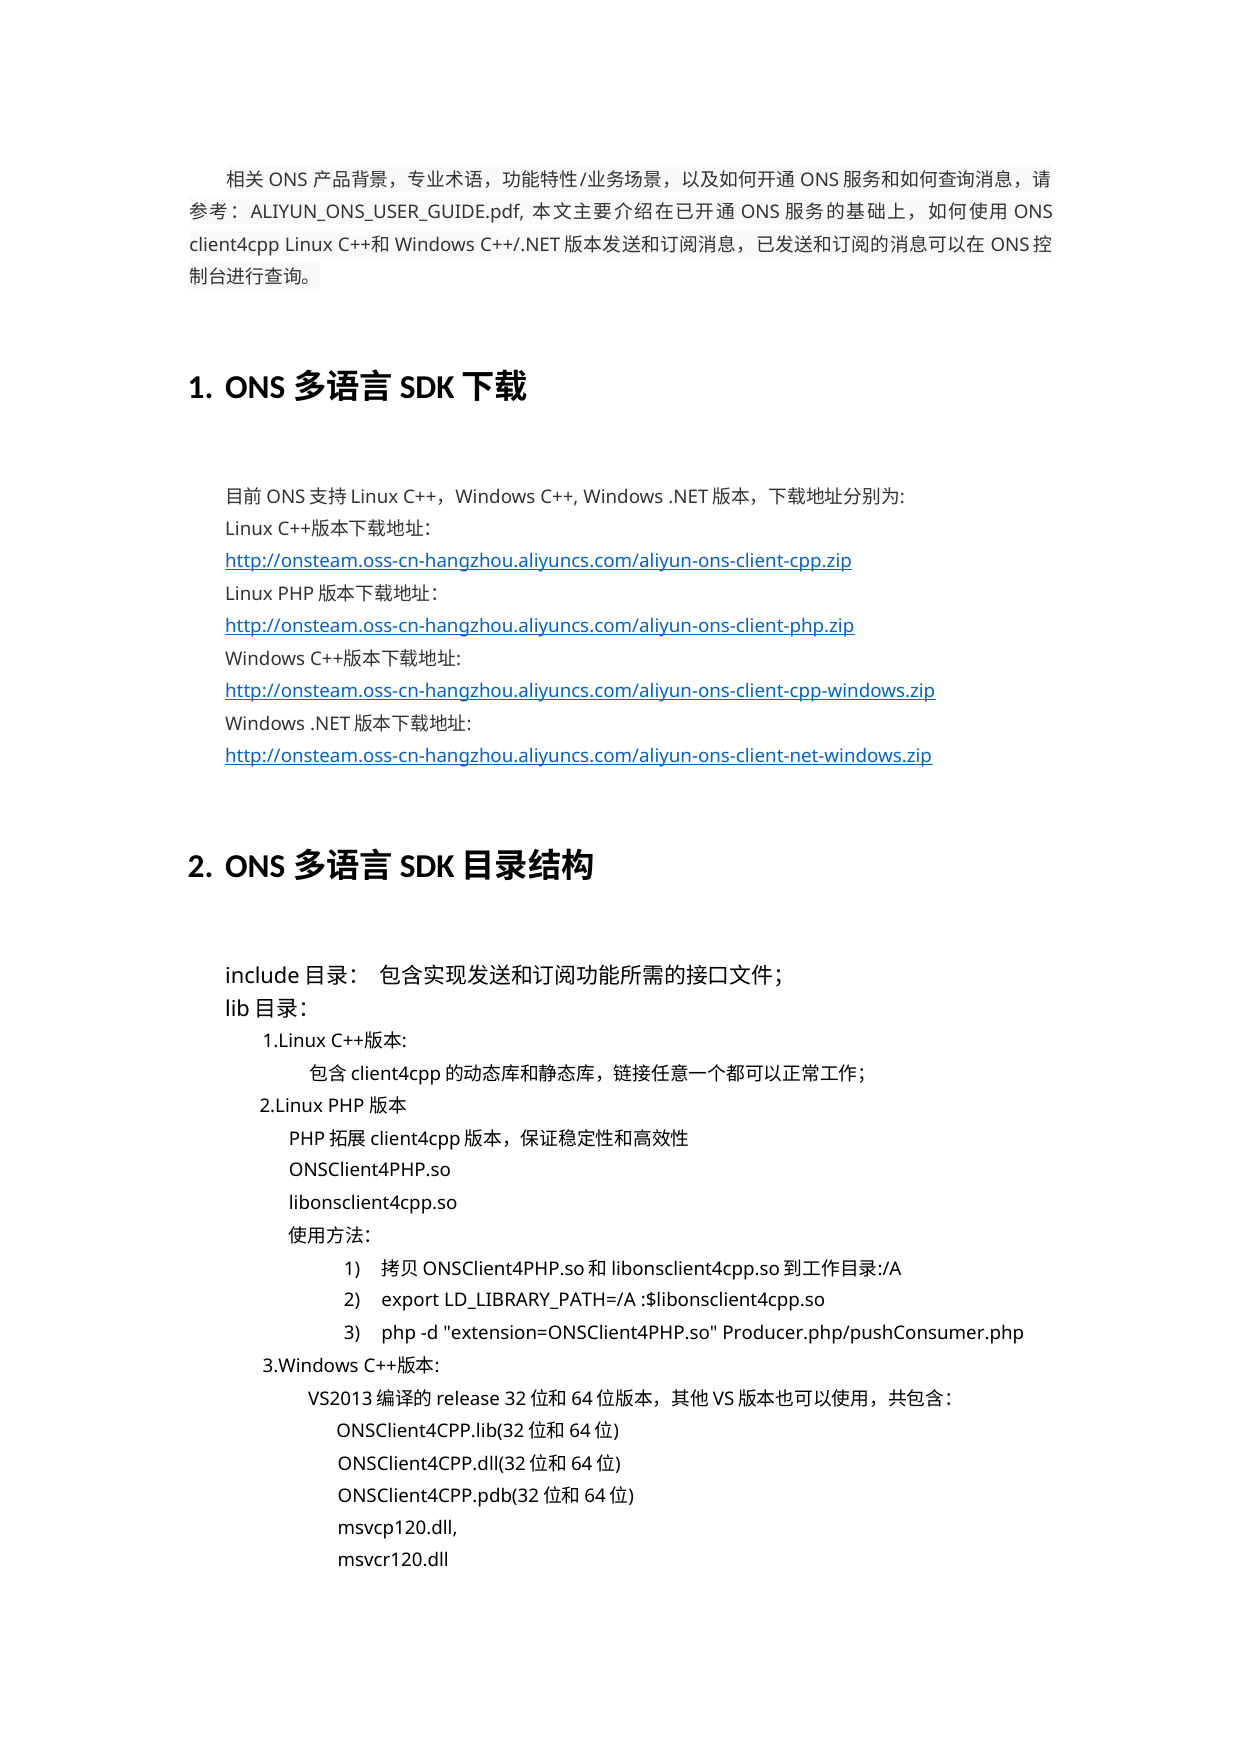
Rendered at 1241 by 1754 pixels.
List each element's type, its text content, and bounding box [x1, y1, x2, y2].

list Linux C++版本下载地址： [225, 511, 1053, 544]
text msvcp120.dll, [187, 1511, 1053, 1543]
list 目前ONS支持Linux C++，Windows C++, Windows .NET版本，下载地址分别为: [225, 479, 1053, 511]
text 2.Linux PHP 版本 [187, 1088, 1053, 1121]
text msvcr120.dll [187, 1543, 1053, 1576]
list export LD_LIBRARY_PATH=/A :$libonsclient4cpp.so [344, 1283, 1053, 1316]
list 1.Linux C++版本: [225, 1023, 1053, 1056]
list 3.Windows C++版本: [225, 1348, 1053, 1381]
list lib目录： [225, 991, 1053, 1023]
text PHP拓展client4cpp版本，保证稳定性和高效性 [187, 1121, 1053, 1153]
list VS2013编译的release 32位和64位版本，其他VS版本也可以使用，共包含： ONSClient4CPP.lib(32位和64位) [308, 1381, 1053, 1446]
list php -d "extension=ONSClient4PHP.so" Producer.php/pushConsumer.php [344, 1316, 1053, 1348]
text 相关ONS 产品背景，专业术语，功能特性/业务场景，以及如何开通ONS服务和如何查询消息，请参考：ALIYUN_ONS_USER_GUIDE.pdf, 本文主要介绍在已开通ONS服务的基础上，如何使用ONS client4cpp Linux C++和Windows C++/.NET版本发送和订阅消息，已发送和订阅的消息可以在ONS控制台进行查询。 [189, 162, 1053, 292]
list Windows C++版本下载地址: [225, 641, 1053, 674]
text libonsclient4cpp.so [187, 1186, 1053, 1218]
list Windows .NET版本下载地址: [225, 706, 1053, 739]
list Linux PHP版本下载地址： [225, 576, 1053, 609]
list include目录： 包含实现发送和订阅功能所需的接口文件； [225, 958, 1053, 991]
text ONSClient4PHP.so [187, 1153, 1053, 1186]
list 包含client4cpp的动态库和静态库，链接任意一个都可以正常工作； [225, 1056, 1053, 1088]
list 拷贝ONSClient4PHP.so和libonsclient4cpp.so到工作目录:/A [344, 1251, 1053, 1283]
list http://onsteam.oss-cn-hangzhou.aliyuncs.com/aliyun-ons-client-cpp-windows.zip [225, 674, 1053, 706]
text 使用方法： [187, 1218, 1053, 1251]
subtitle ONS 多语言SDK下载 [187, 352, 1053, 417]
subtitle ONS 多语言SDK目录结构 [187, 831, 1053, 896]
text ONSClient4CPP.pdb(32位和64位) [187, 1478, 1053, 1511]
list http://onsteam.oss-cn-hangzhou.aliyuncs.com/aliyun-ons-client-php.zip [225, 609, 1053, 641]
list http://onsteam.oss-cn-hangzhou.aliyuncs.com/aliyun-ons-client-cpp.zip [225, 544, 1053, 576]
list http://onsteam.oss-cn-hangzhou.aliyuncs.com/aliyun-ons-client-net-windows.zip [225, 739, 1053, 771]
text ONSClient4CPP.dll(32位和64位) [187, 1446, 1053, 1478]
